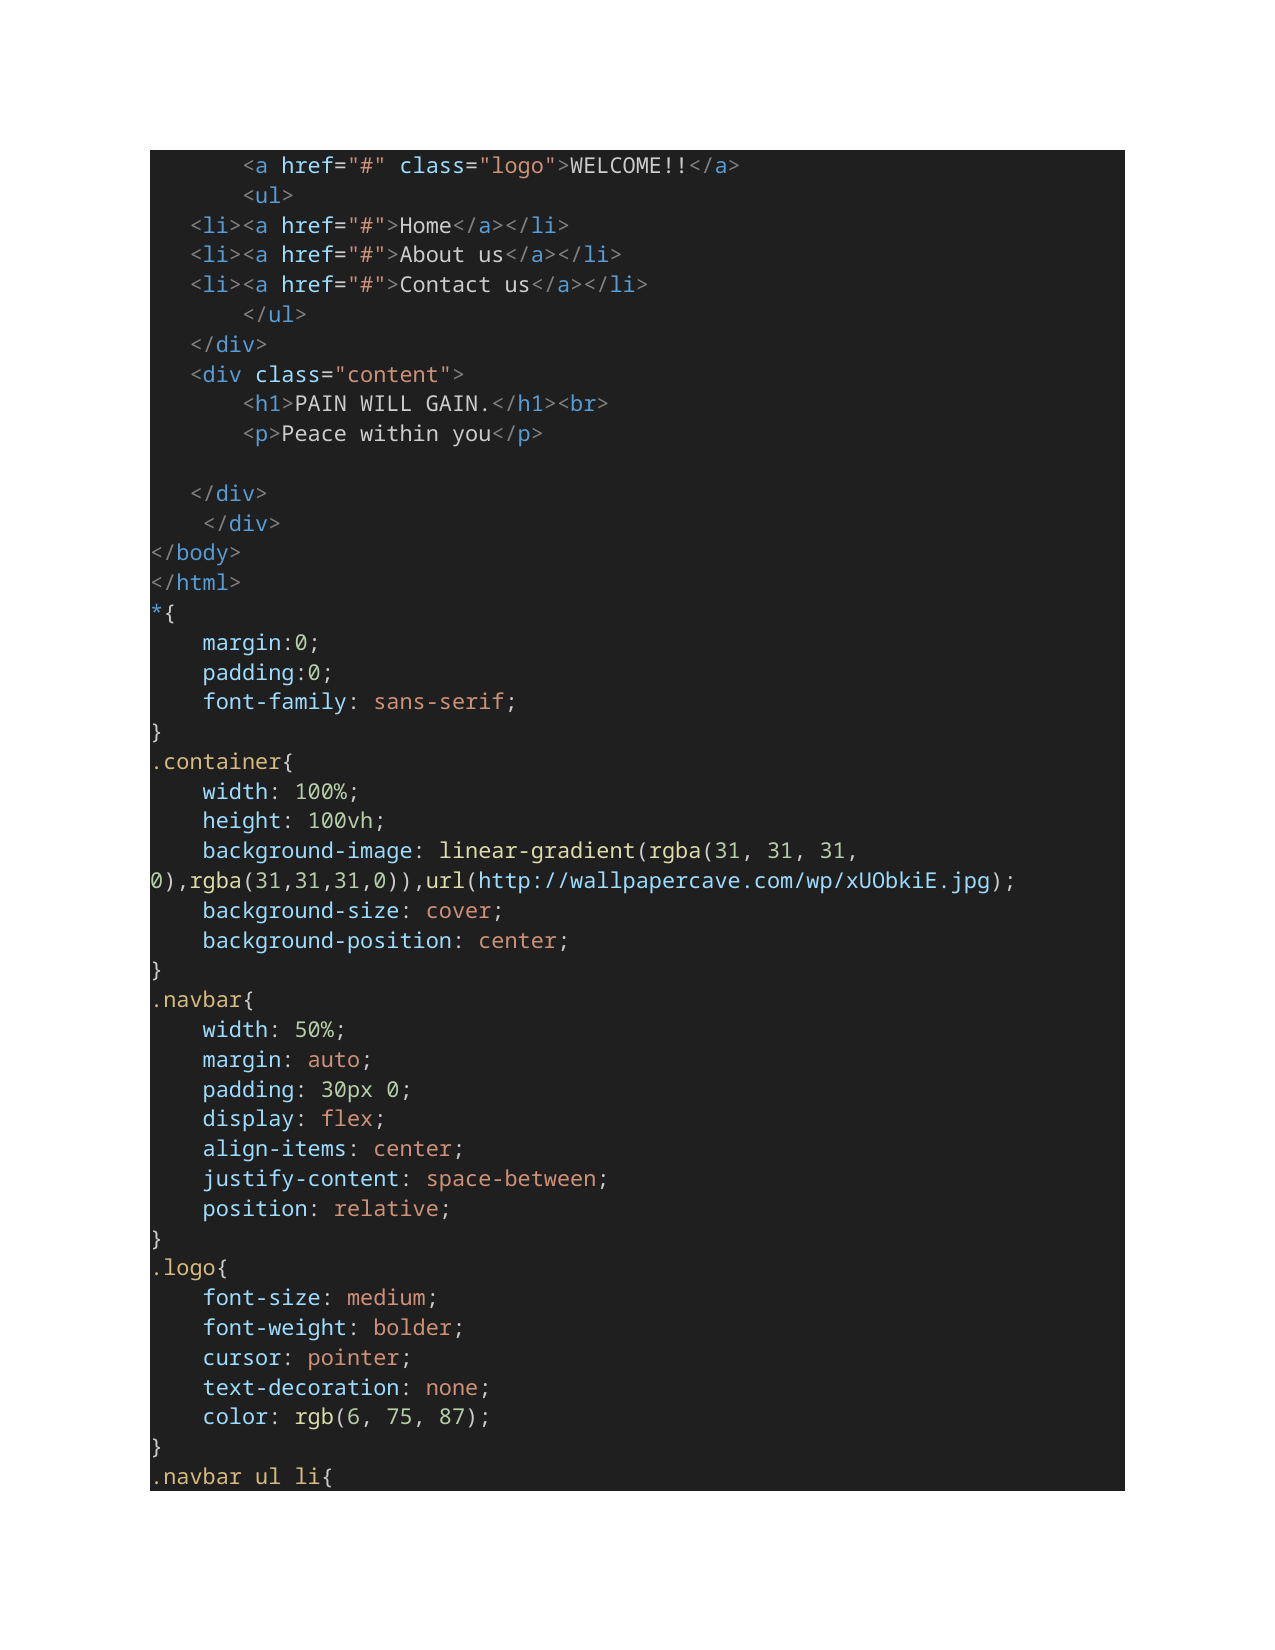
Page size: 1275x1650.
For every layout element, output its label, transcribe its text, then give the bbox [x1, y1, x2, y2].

text background-image: linear-gradient(rgba(31, 31, 31, 0),rgba(31,31,31,0)),url(http://wallpapercave.com/wp/xUObkiE.jpg); [150, 835, 1125, 895]
text } [150, 716, 1125, 746]
text width: 100%; [150, 776, 1125, 805]
text <p>Peace within you</p> [150, 418, 1125, 448]
text <div class="content"> [150, 358, 1125, 388]
text font-family: sans-serif; [150, 686, 1125, 716]
text font-weight: bolder; [150, 1312, 1125, 1342]
text height: 100vh; [150, 805, 1125, 835]
text justify-content: space-between; [150, 1163, 1125, 1193]
text margin:0; [150, 627, 1125, 656]
text <ul> [150, 180, 1125, 209]
text .navbar ul li{ [150, 1461, 1125, 1491]
text .navbar{ [150, 984, 1125, 1014]
text text-decoration: none; [150, 1371, 1125, 1401]
text </div> [150, 329, 1125, 358]
text *{ [150, 597, 1125, 627]
text <li><a href="#">Contact us</a></li> [150, 269, 1125, 299]
text <li><a href="#">About us</a></li> [150, 239, 1125, 269]
text padding:0; [150, 656, 1125, 686]
text <a href="#" class="logo">WELCOME!!</a> [150, 150, 1125, 180]
text font-size: medium; [150, 1282, 1125, 1312]
text .container{ [150, 746, 1125, 776]
text margin: auto; [150, 1044, 1125, 1073]
text position: relative; [150, 1193, 1125, 1222]
text </div> [150, 478, 1125, 507]
text background-position: center; [150, 924, 1125, 954]
text cursor: pointer; [150, 1342, 1125, 1371]
text } [150, 1431, 1125, 1461]
text align-items: center; [150, 1133, 1125, 1163]
text padding: 30px 0; [150, 1073, 1125, 1103]
text } [150, 1222, 1125, 1252]
text } [150, 954, 1125, 984]
text </body> [150, 537, 1125, 567]
text </ul> [150, 299, 1125, 329]
text width: 50%; [150, 1014, 1125, 1044]
text <li><a href="#">Home</a></li> [150, 209, 1125, 239]
text </html> [150, 567, 1125, 597]
text color: rgb(6, 75, 87); [150, 1401, 1125, 1431]
text .logo{ [150, 1252, 1125, 1282]
text background-size: cover; [150, 895, 1125, 924]
text <h1>PAIN WILL GAIN.</h1><br> [150, 388, 1125, 418]
text </div> [150, 507, 1125, 537]
text display: flex; [150, 1103, 1125, 1133]
